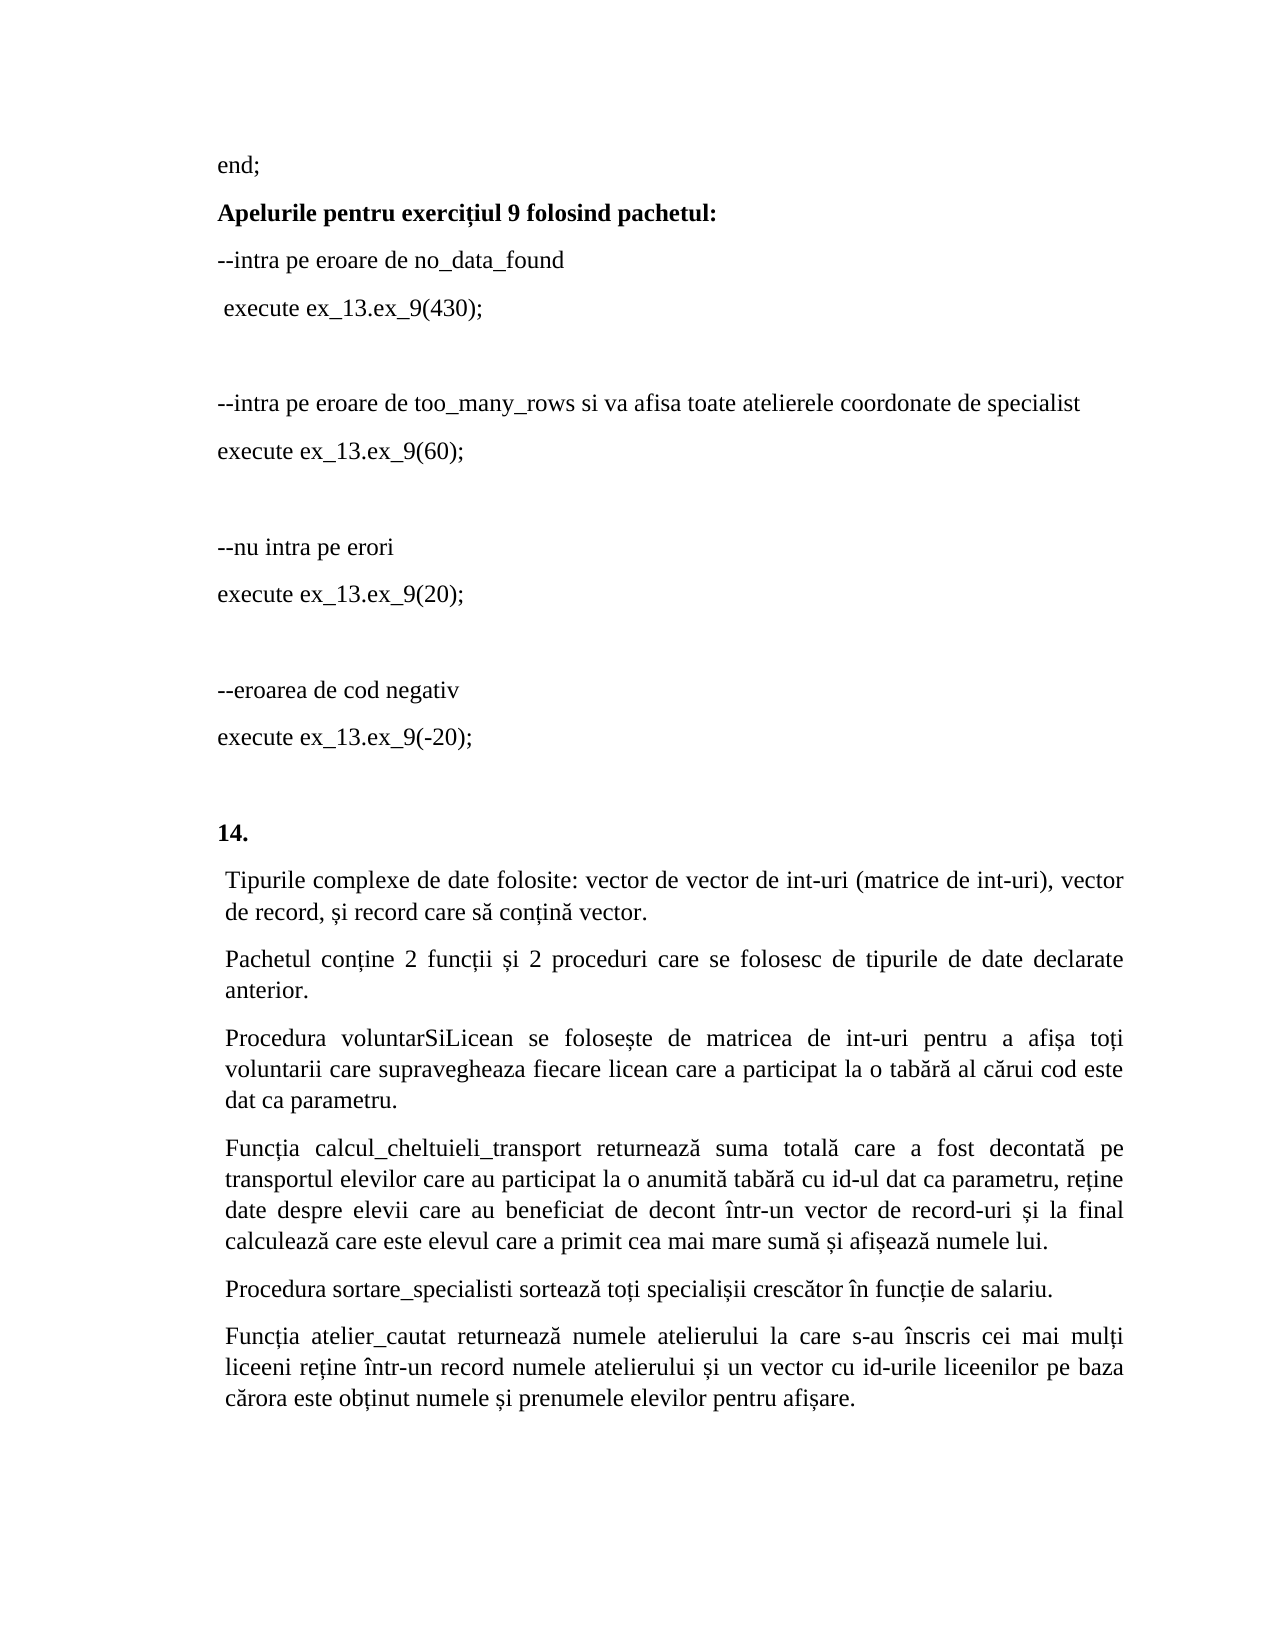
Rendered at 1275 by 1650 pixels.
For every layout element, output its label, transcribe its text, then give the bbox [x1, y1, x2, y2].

text execute ex_13.ex_9(430); [217, 293, 1125, 322]
text Funcția calcul_cheltuieli_transport returnează suma totală care a fost decontată pe transportul elevilor care au participat la o anumită tabără cu id-ul dat ca parametru, reține date despre elevii care au beneficiat de decont într-un vector de record-uri și la final calculează care este elevul care a primit cea mai mare sumă și afișează numele lui. [225, 1133, 1125, 1255]
text 14. [217, 818, 1125, 847]
text Procedura sortare_specialisti sortează toți specialișii crescător în funcție de salariu. [225, 1274, 1125, 1302]
text execute ex_13.ex_9(60); [217, 436, 1125, 465]
text Apelurile pentru exercițiul 9 folosind pachetul: [217, 198, 1125, 226]
text execute ex_13.ex_9(-20); [217, 722, 1125, 751]
text Procedura voluntarSiLicean se folosește de matricea de int-uri pentru a afișa toți voluntarii care supravegheaza fiecare licean care a participat la o tabără al cărui cod este dat ca parametru. [225, 1023, 1125, 1114]
text --intra pe eroare de too_many_rows si va afisa toate atelierele coordonate de specialist [217, 388, 1125, 417]
text execute ex_13.ex_9(20); [217, 579, 1125, 608]
text Funcția atelier_cautat returnează numele atelierului la care s-au înscris cei mai mulți liceeni reține într-un record numele atelierului și un vector cu id-urile liceenilor pe baza cărora este obținut numele și prenumele elevilor pentru afișare. [225, 1321, 1125, 1412]
text end; [217, 150, 1125, 179]
text --nu intra pe erori [217, 532, 1125, 560]
text --intra pe eroare de no_data_found [217, 245, 1125, 274]
text Tipurile complexe de date folosite: vector de vector de int-uri (matrice de int-uri), vector de record, și record care să conțină vector. [225, 866, 1125, 925]
text --eroarea de cod negativ [217, 675, 1125, 703]
text Pachetul conține 2 funcții și 2 proceduri care se folosesc de tipurile de date declarate anterior. [225, 944, 1125, 1004]
